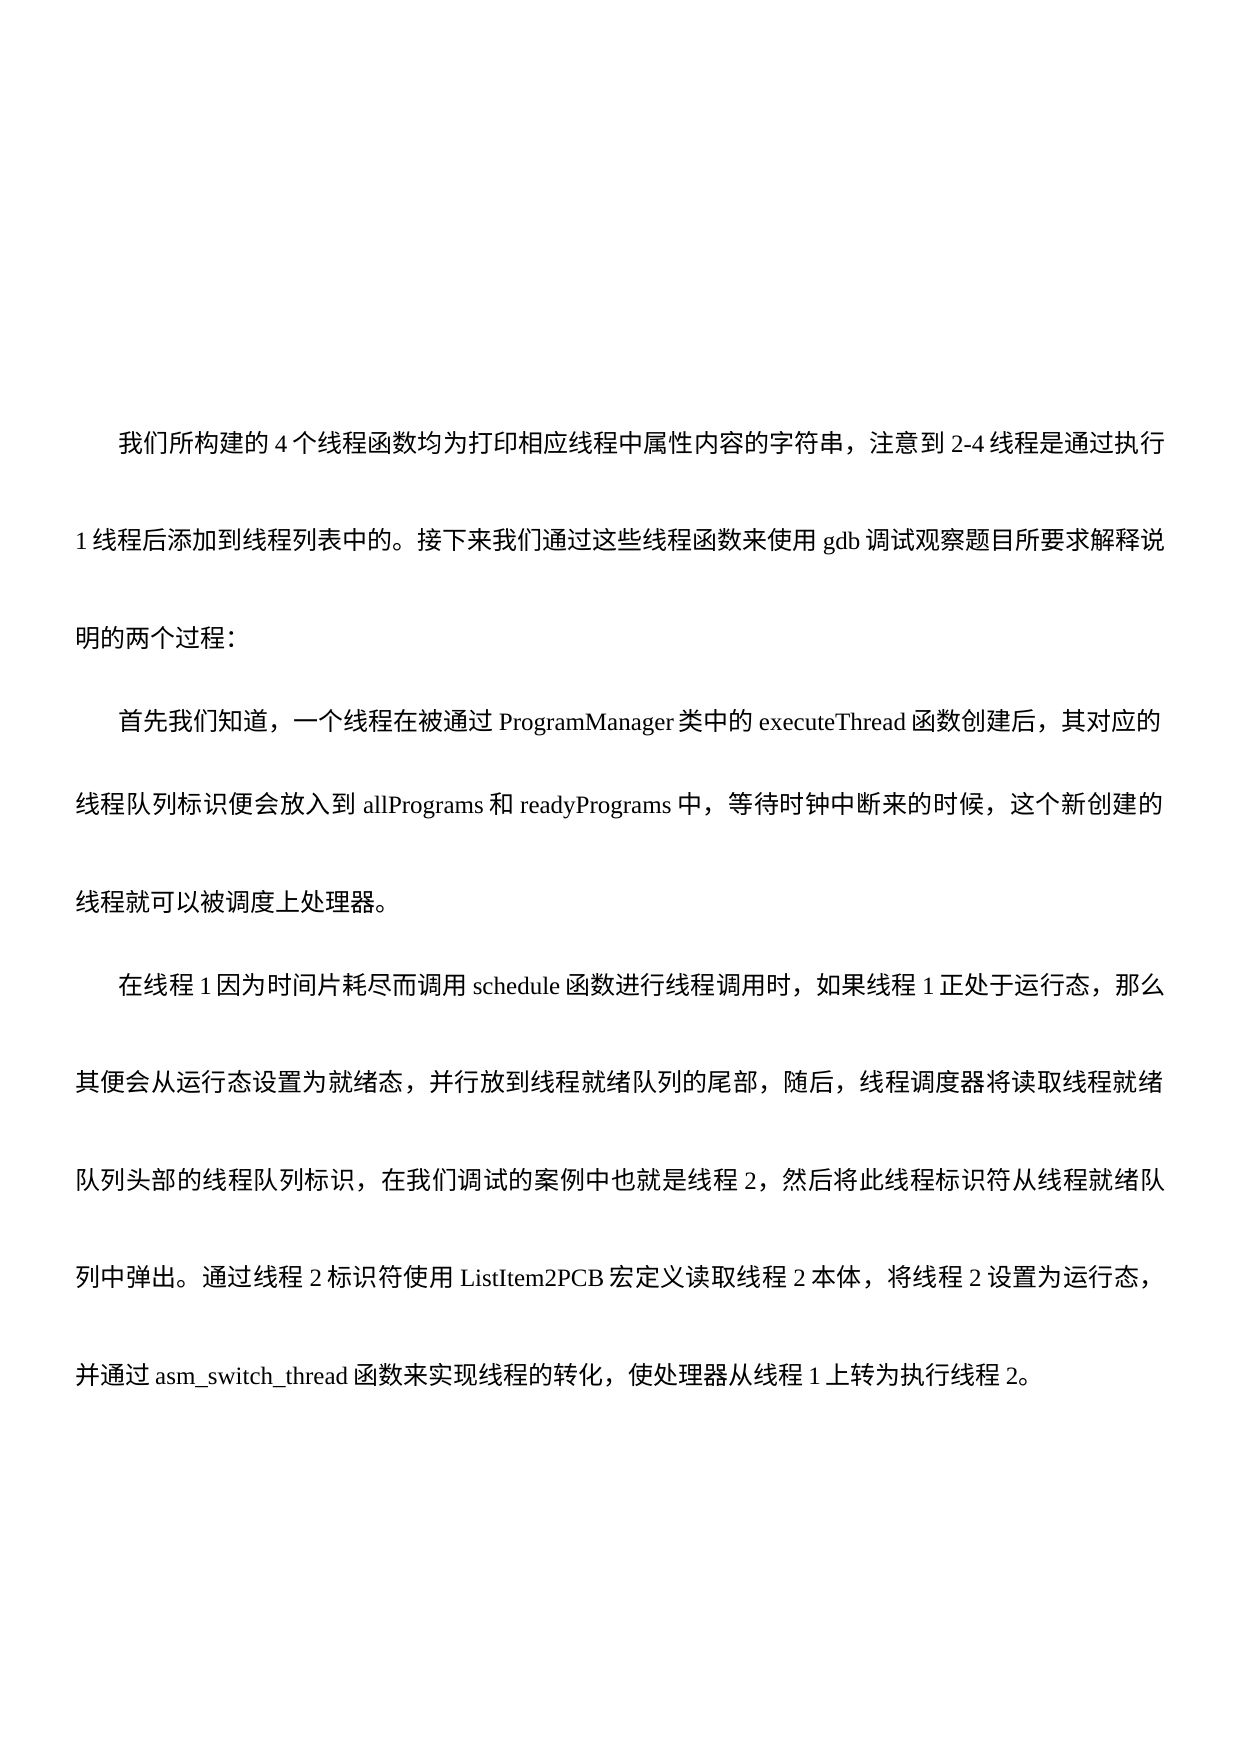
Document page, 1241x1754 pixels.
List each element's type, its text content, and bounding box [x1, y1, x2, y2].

list 在线程1因为时间片耗尽而调用schedule函数进行线程调用时，如果线程1正处于运行态，那么其便会从运行态设置为就绪态，并行放到线程就绪队列的尾部，随后，线程调度器将读取线程就绪队列头部的线程队列标识，在我们调试的案例中也就是线程2，然后将此线程标识符从线程就绪队列中弹出。通过线程2标识符使用ListItem2PCB宏定义读取线程2本体，将线程2设置为运行态，并通过asm_switch_thread函数来实现线程的转化，使处理器从线程1上转为执行线程2。 [75, 951, 1165, 1406]
list 首先我们知道，一个线程在被通过ProgramManager类中的executeThread函数创建后，其对应的 [75, 687, 1165, 752]
list 线程队列标识便会放入到allPrograms和readyPrograms中，等待时钟中断来的时候，这个新创建的线程就可以被调度上处理器。 [75, 770, 1165, 933]
list 我们所构建的4个线程函数均为打印相应线程中属性内容的字符串，注意到2-4线程是通过执行1线程后添加到线程列表中的。接下来我们通过这些线程函数来使用gdb调试观察题目所要求解释说明的两个过程： [75, 409, 1165, 669]
